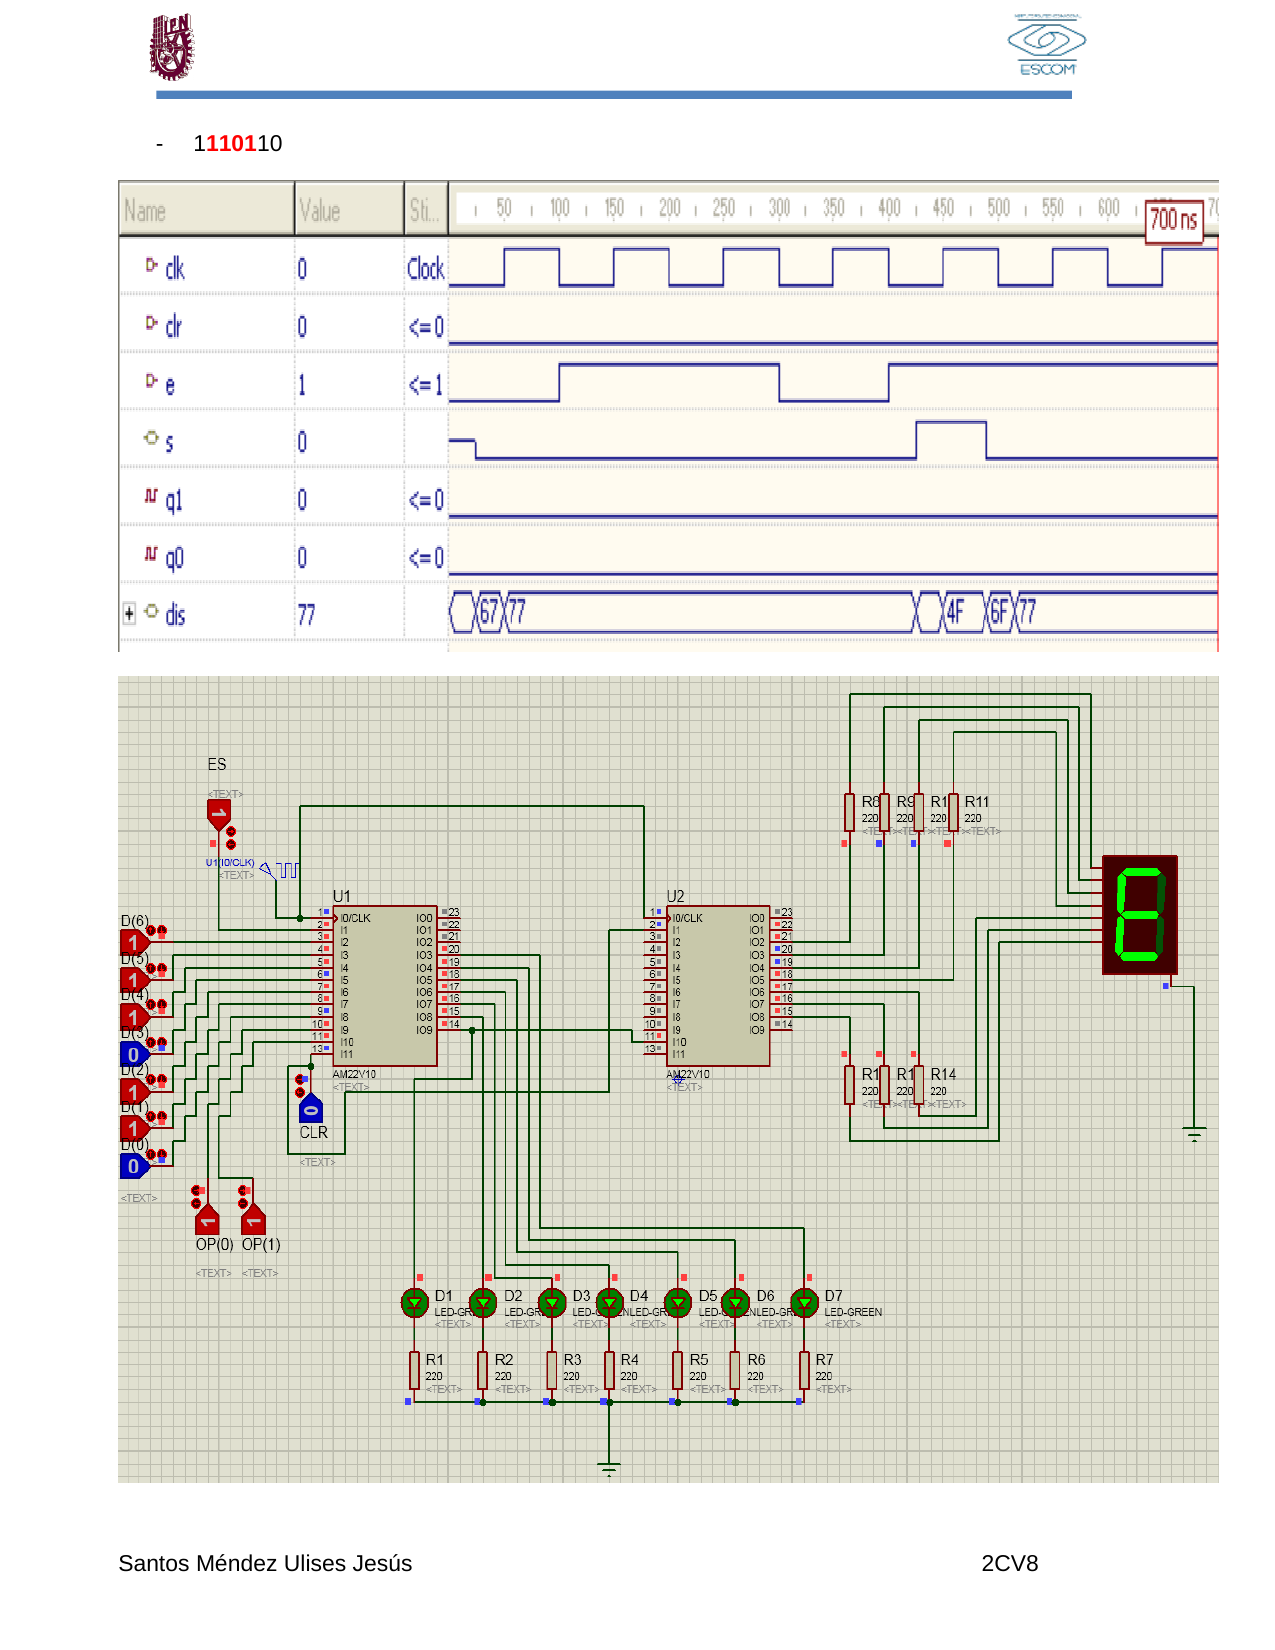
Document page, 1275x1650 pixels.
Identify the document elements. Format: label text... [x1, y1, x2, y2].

picture [118, 676, 1219, 1483]
picture [148, 12, 196, 82]
picture [1005, 12, 1088, 76]
picture [118, 180, 1219, 652]
list 1110110 [156, 130, 1157, 156]
